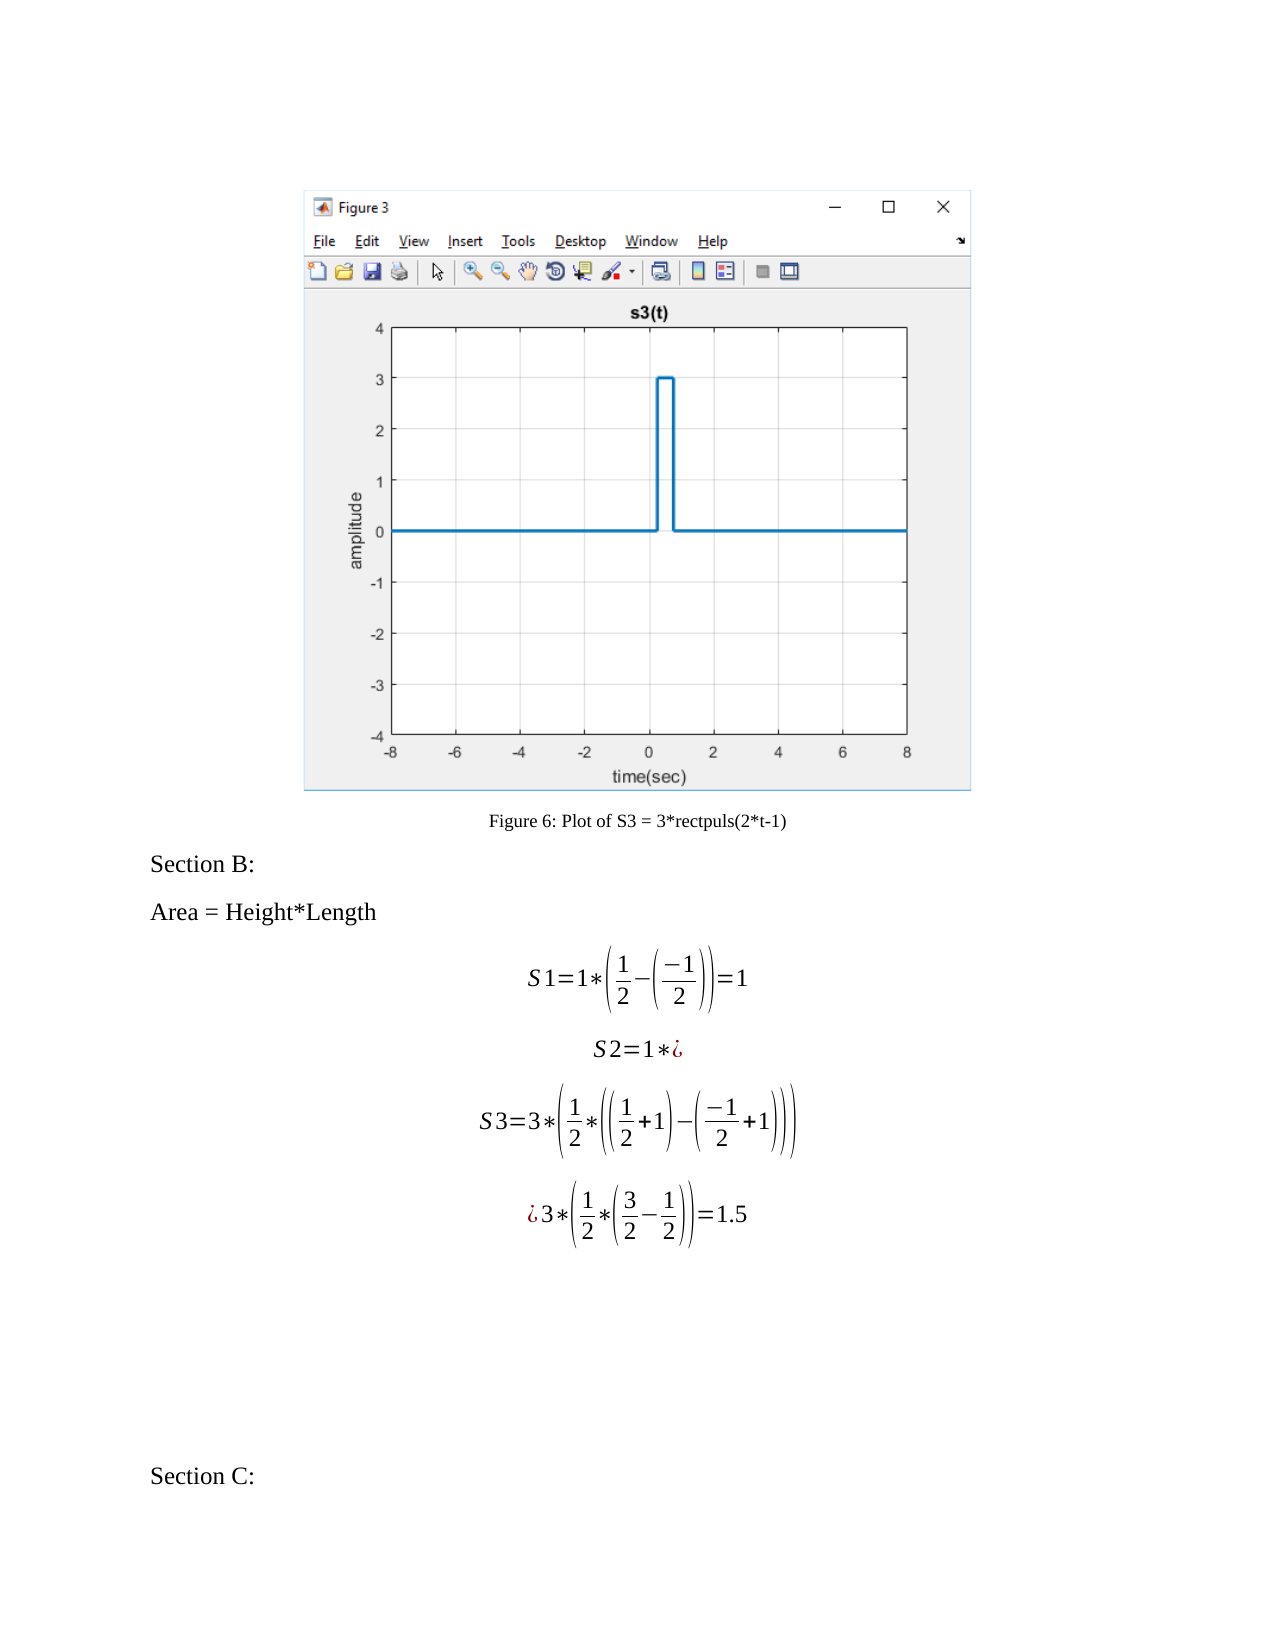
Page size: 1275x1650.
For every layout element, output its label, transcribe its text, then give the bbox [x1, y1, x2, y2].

text Section C: [150, 1461, 1125, 1490]
picture [303, 190, 972, 791]
text Figure 6: Plot of S3 = 3*rectpuls(2*t-1) [150, 809, 1125, 831]
text Area = Height*Length [150, 897, 1125, 926]
text Section B: [150, 849, 1125, 878]
